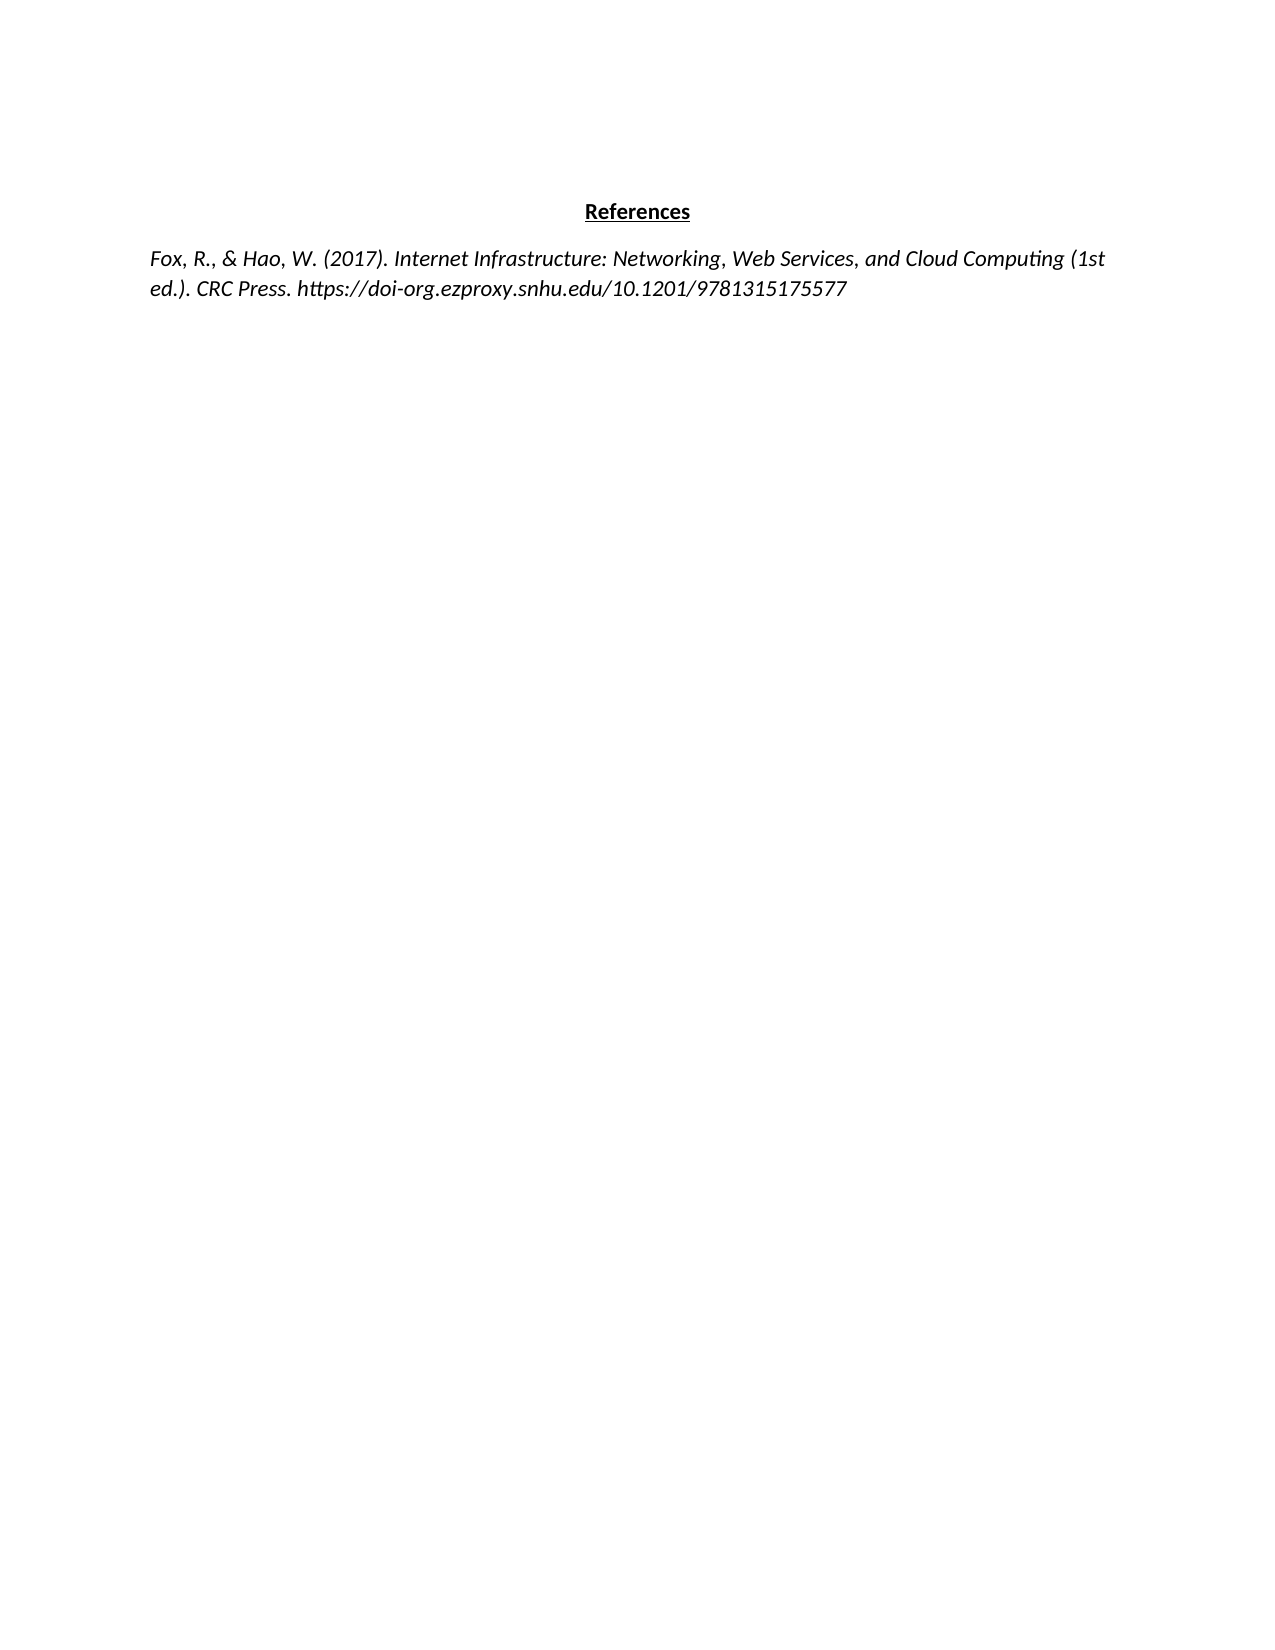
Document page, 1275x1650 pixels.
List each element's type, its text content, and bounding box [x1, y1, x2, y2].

text Fox, R., & Hao, W. (2017). Internet Infrastructure: Networking, Web Services, and Cloud Computing (1st ed.). CRC Press. https://doi-org.ezproxy.snhu.edu/10.1201/9781315175577 [150, 244, 1125, 302]
text References [150, 197, 1125, 225]
